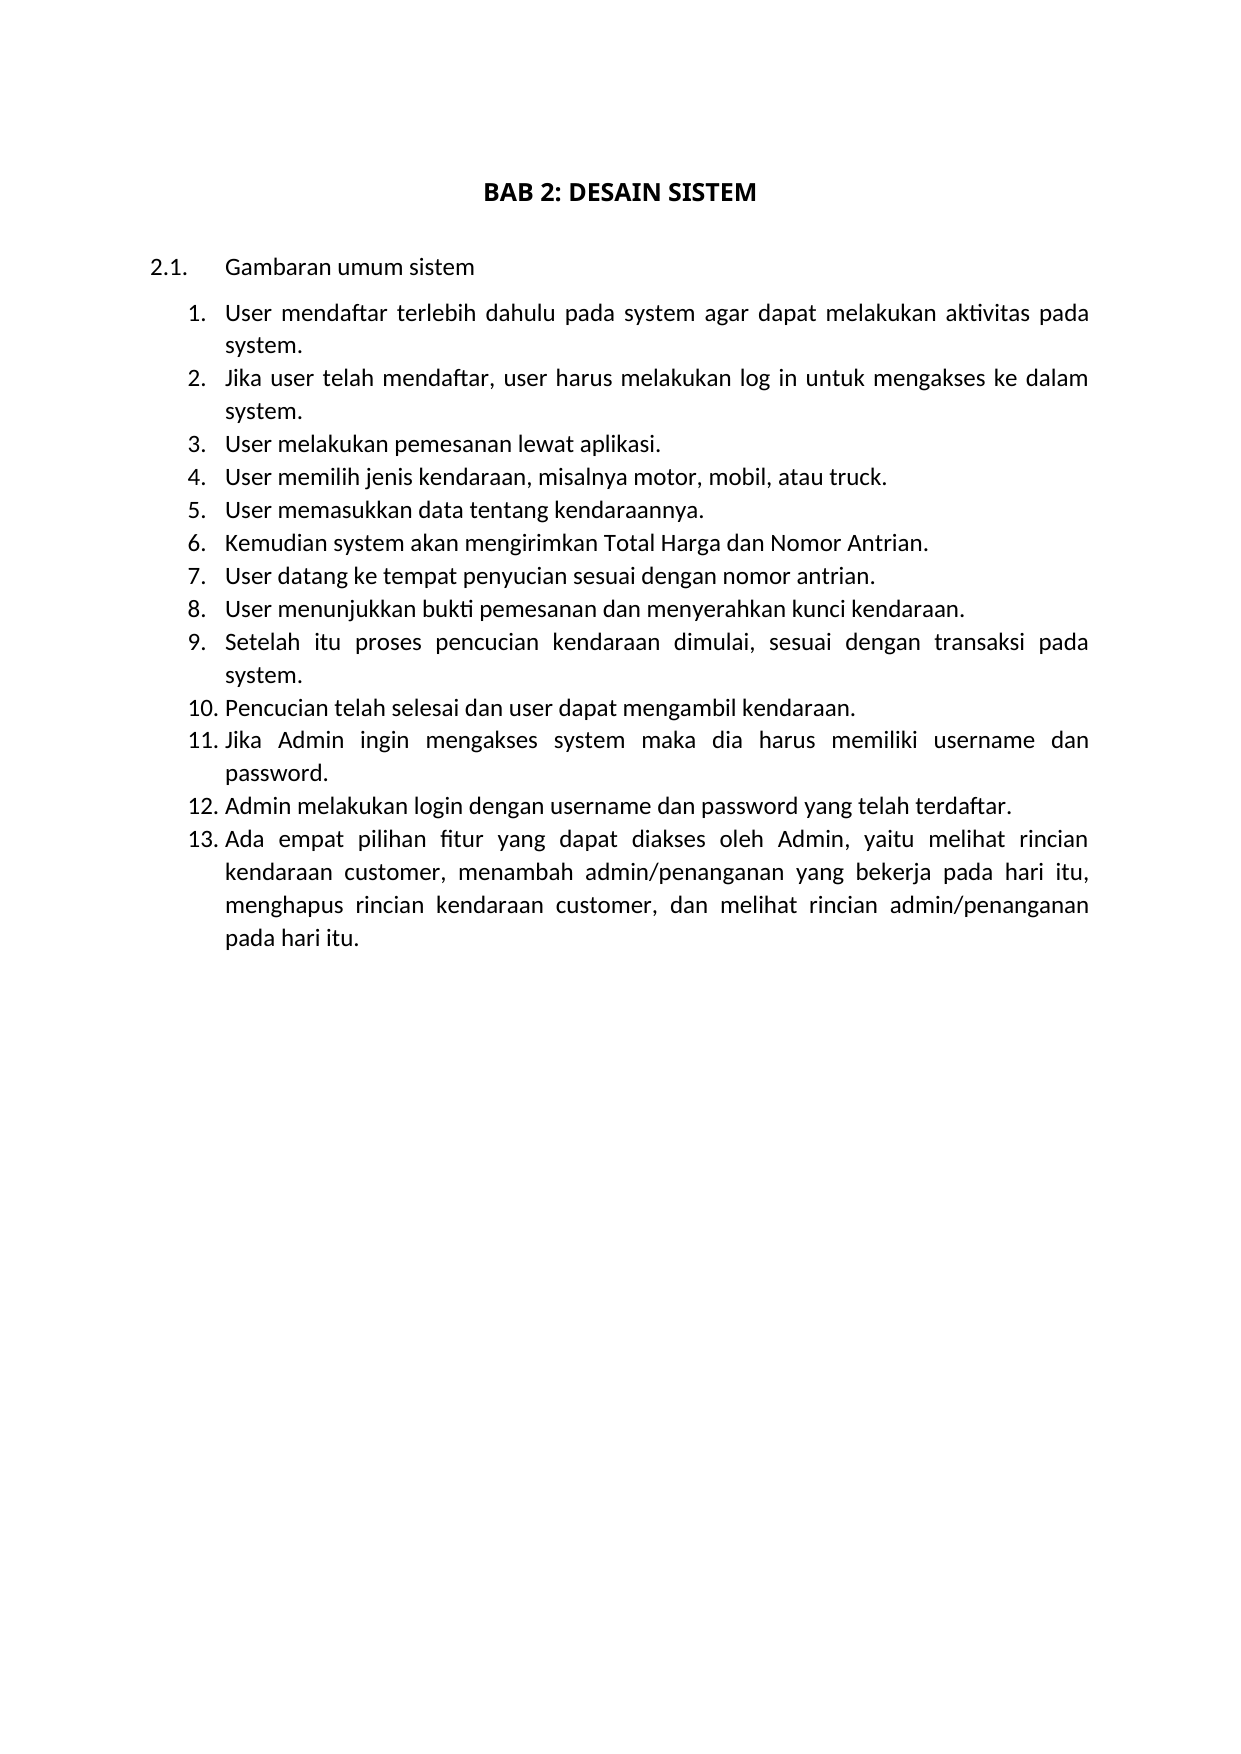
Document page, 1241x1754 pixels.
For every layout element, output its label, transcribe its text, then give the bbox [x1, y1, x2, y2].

list Pencucian telah selesai dan user dapat mengambil kendaraan. [187, 692, 1090, 722]
list Jika user telah mendaftar, user harus melakukan log in untuk mengakses ke dalam system. [187, 363, 1090, 426]
list User datang ke tempat penyucian sesuai dengan nomor antrian. [187, 560, 1090, 591]
list User melakukan pemesanan lewat aplikasi. [187, 428, 1090, 459]
list User mendaftar terlebih dahulu pada system agar dapat melakukan aktivitas pada system. [187, 297, 1090, 360]
list Ada empat pilihan fitur yang dapat diakses oleh Admin, yaitu melihat rincian kendaraan customer, menambah admin/penanganan yang bekerja pada hari itu, menghapus rincian kendaraan customer, dan melihat rincian admin/penanganan pada hari itu. [187, 823, 1090, 953]
subtitle BAB 2: DESAIN SISTEM [150, 175, 1090, 209]
subtitle Gambaran umum sistem [150, 251, 1090, 282]
list User memasukkan data tentang kendaraannya. [187, 494, 1090, 525]
list User memilih jenis kendaraan, misalnya motor, mobil, atau truck. [187, 461, 1090, 492]
list Admin melakukan login dengan username dan password yang telah terdaftar. [187, 791, 1090, 821]
list Kemudian system akan mengirimkan Total Harga dan Nomor Antrian. [187, 527, 1090, 558]
list Setelah itu proses pencucian kendaraan dimulai, sesuai dengan transaksi pada system. [187, 626, 1090, 689]
list Jika Admin ingin mengakses system maka dia harus memiliki username dan password. [187, 725, 1090, 788]
list User menunjukkan bukti pemesanan dan menyerahkan kunci kendaraan. [187, 593, 1090, 623]
